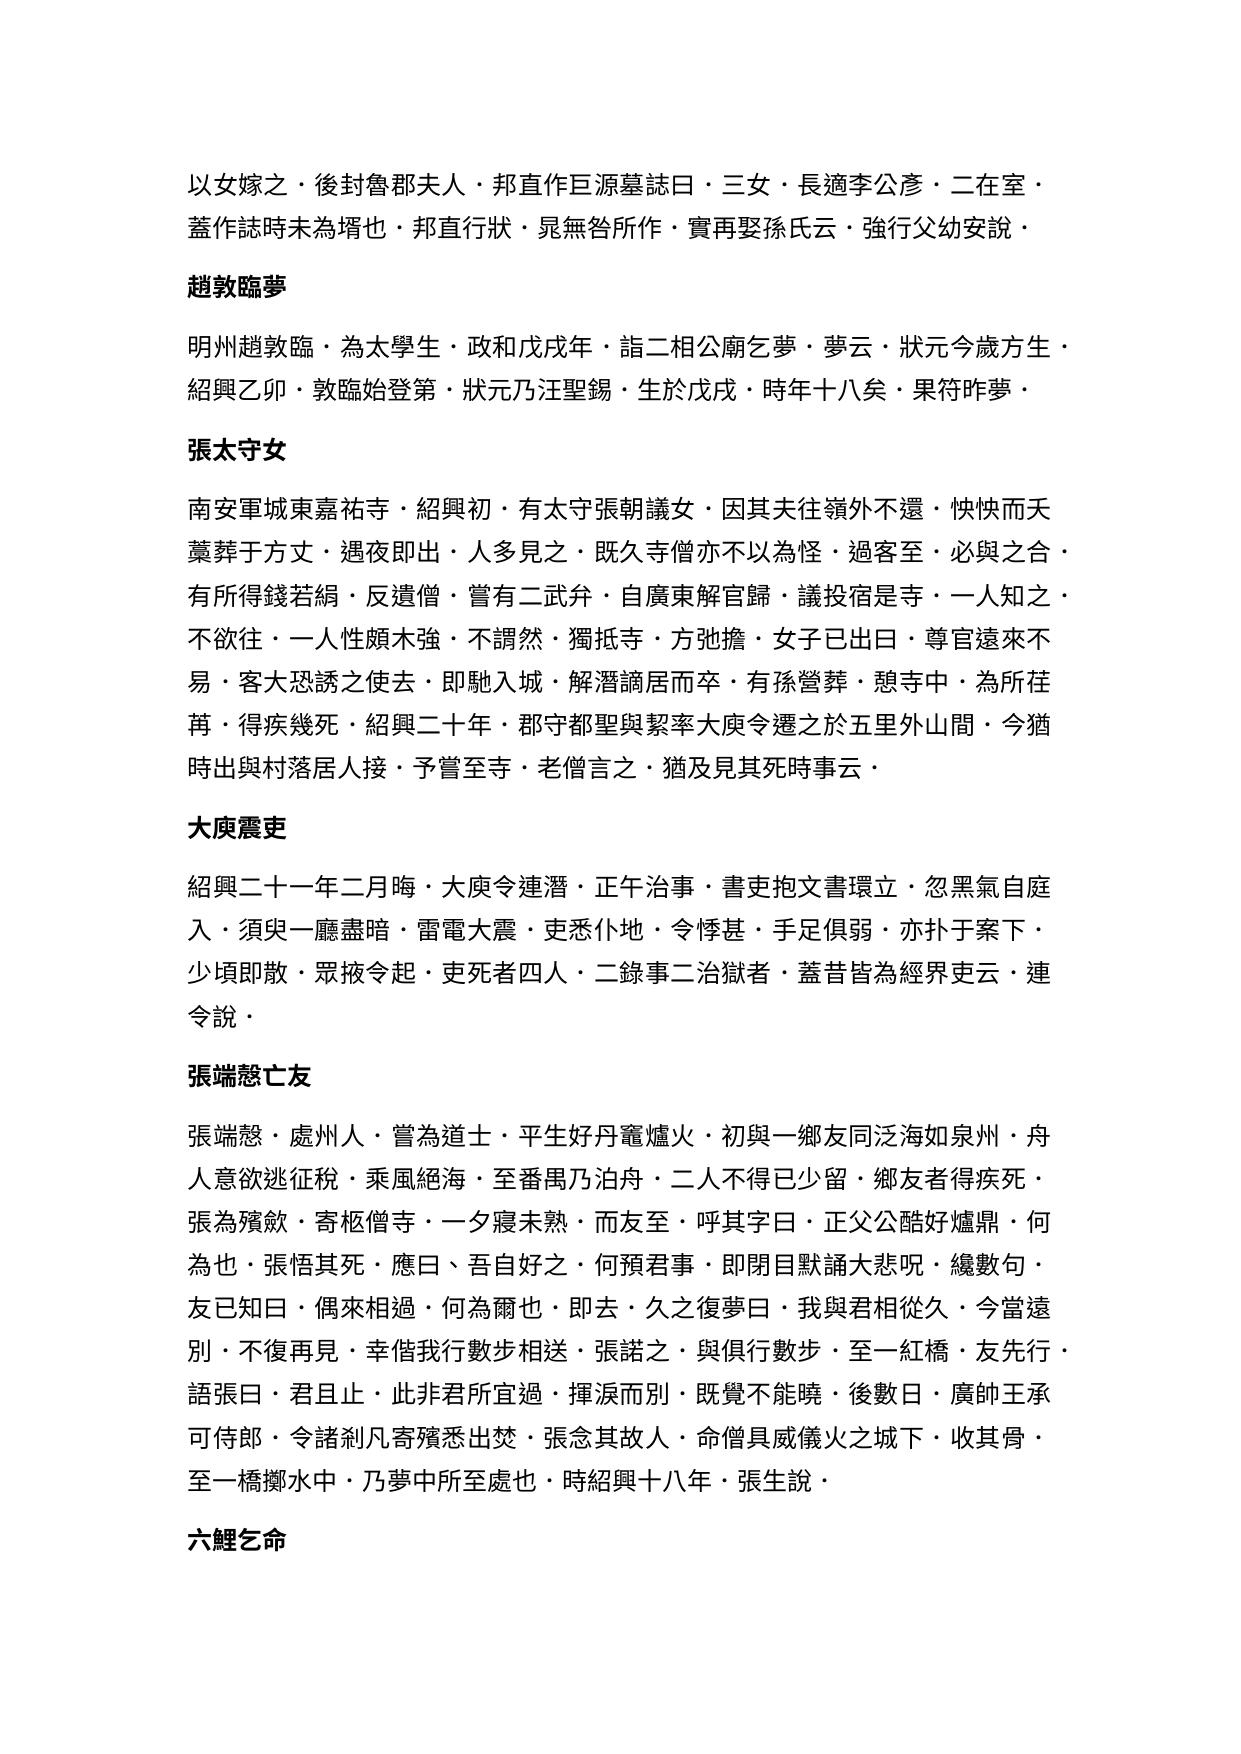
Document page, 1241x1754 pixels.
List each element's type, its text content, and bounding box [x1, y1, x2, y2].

text 六鯉乞命 [187, 1520, 1053, 1558]
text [187, 164, 1053, 245]
text 張端慤．處州人．嘗為道士．平生好丹竈爐火．初與一鄉友同泛海如泉州．舟人意欲逃征稅．乘風絕海．至番禺乃泊舟．二人不得已少留．鄉友者得疾死．張為殯歛．寄柩僧寺．一夕寢未熟．而友至．呼其字曰．正父公酷好爐鼎．何為也．張悟其死．應曰、吾自好之．何預君事．即閉目默誦大悲呪．纔數句．友已知曰．偶來相過．何為爾也．即去．久之復夢曰．我與君相從久．今當遠別．不復再見．幸偕我行數步相送．張諾之．與俱行數步．至一紅橋．友先行．語張曰．君且止．此非君所宜過．揮淚而別．既覺不能曉．後數日．廣帥王承可侍郎．令諸剎凡寄殯悉出焚．張念其故人．命僧具威儀火之城下．收其骨．至一橋擲水中．乃夢中所至處也．時紹興十八年．張生說． [187, 1116, 1053, 1498]
text 南安軍城東嘉祐寺．紹興初．有太守張朝議女．因其夫往嶺外不還．怏怏而夭藁葬于方丈．遇夜即出．人多見之．既久寺僧亦不以為怪．過客至．必與之合．有所得錢若絹．反遺僧．嘗有二武弁．自廣東解官歸．議投宿是寺．一人知之．不欲往．一人性頗木強．不謂然．獨抵寺．方弛擔．女子已出曰．尊官遠來不易．客大恐誘之使去．即馳入城．解潛謫居而卒．有孫營葬．憩寺中．為所荏苒．得疾幾死．紹興二十年．郡守都聖與絜率大庾令遷之於五里外山間．今猶時出與村落居人接．予嘗至寺．老僧言之．猶及見其死時事云． [187, 489, 1053, 785]
text 明州趙敦臨．為太學生．政和戊戌年．詣二相公廟乞夢．夢云．狀元今歲方生．紹興乙卯．敦臨始登第．狀元乃汪聖錫．生於戊戌．時年十八矣．果符昨夢． [187, 327, 1053, 407]
text 大庾震吏 [187, 807, 1053, 845]
text 張端慤亡友 [187, 1056, 1053, 1093]
text 張太守女 [187, 429, 1053, 467]
text 趙敦臨夢 [187, 267, 1053, 305]
text 紹興二十一年二月晦．大庾令連潛．正午治事．書吏抱文書環立．忽黑氣自庭入．須臾一廳盡暗．雷電大震．吏悉仆地．令悸甚．手足俱弱．亦扑于案下．少頃即散．眾掖令起．吏死者四人．二錄事二治獄者．蓋昔皆為經界吏云．連令說． [187, 867, 1053, 1034]
